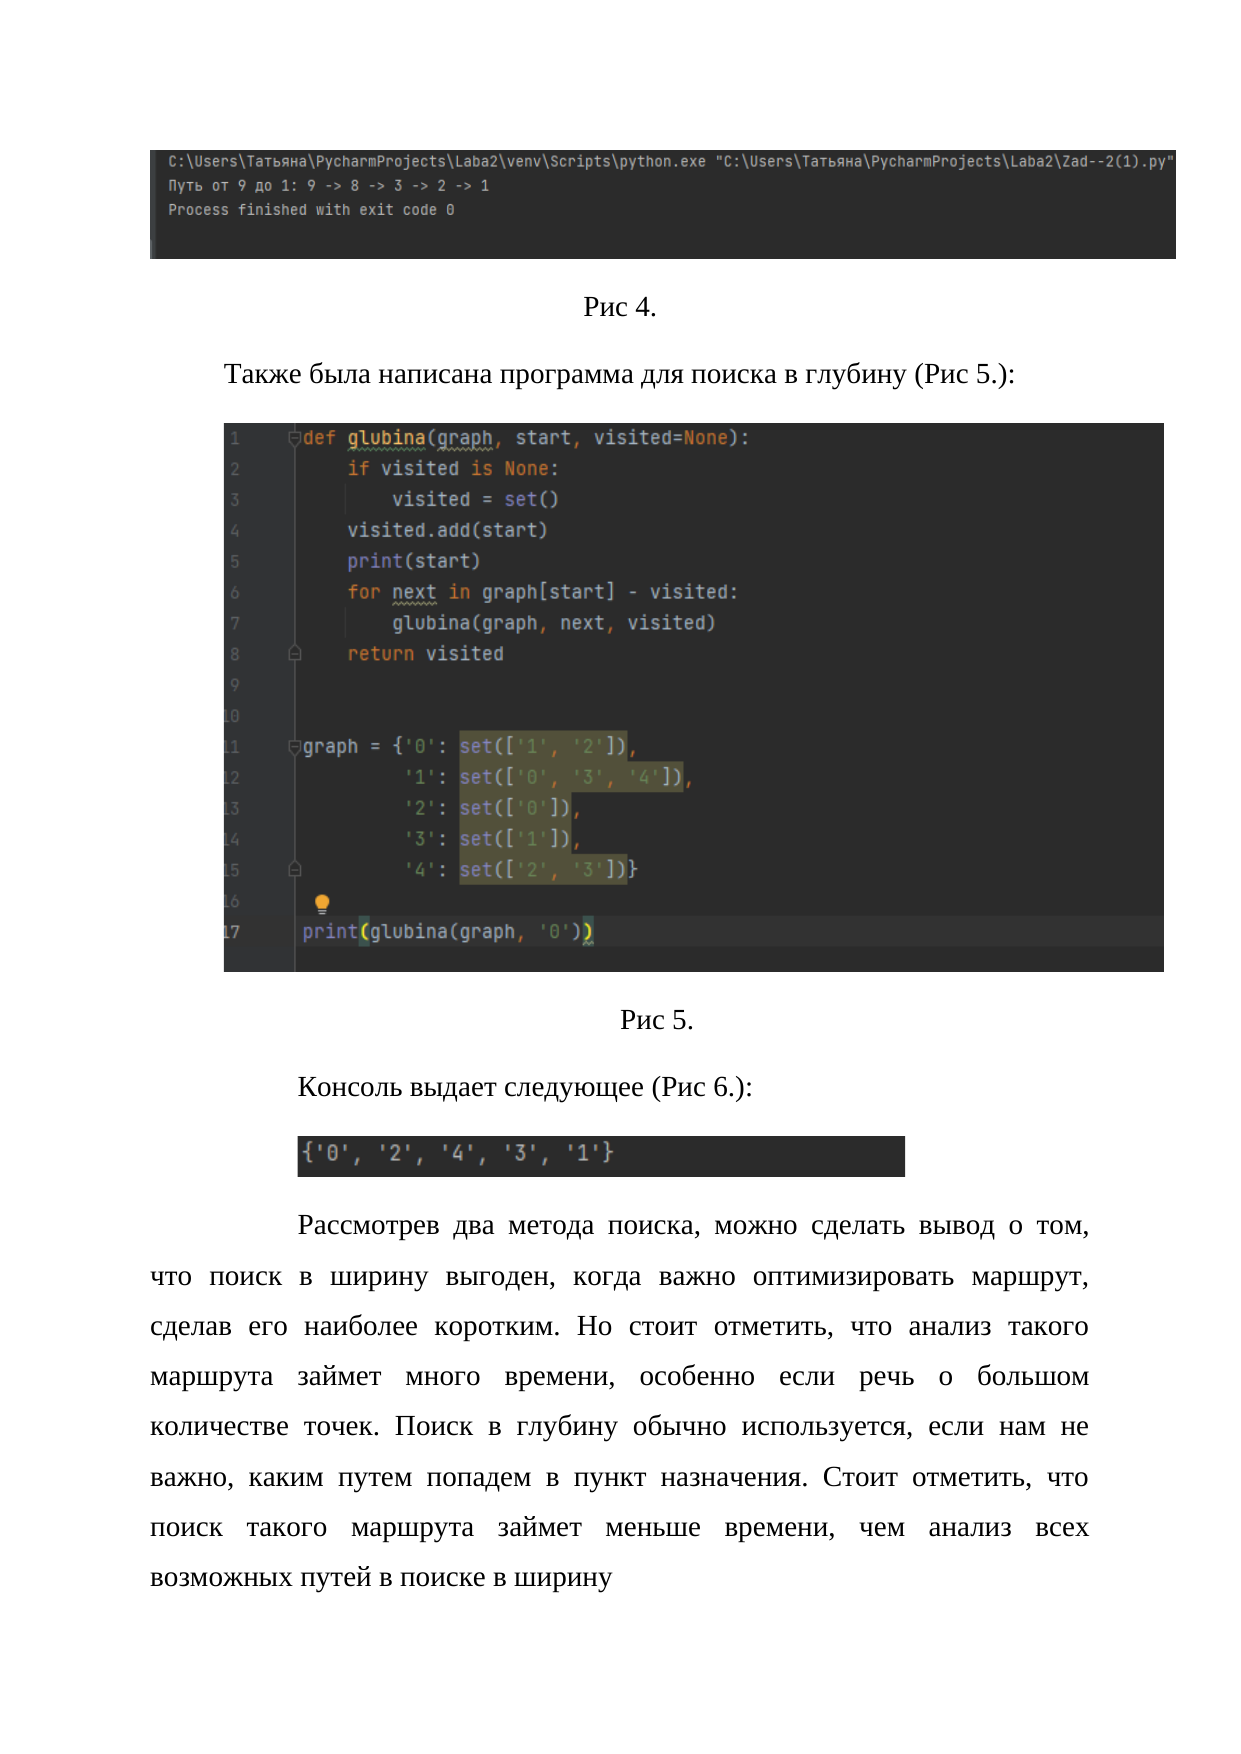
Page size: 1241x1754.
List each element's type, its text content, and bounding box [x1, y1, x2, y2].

picture [297, 1136, 906, 1177]
text Рис 5. [150, 1002, 1090, 1036]
text Рассмотрев два метода поиска, можно сделать вывод о том, что поиск в ширину выгоден, когда важно оптимизировать маршрут, сделав его наиболее коротким. Но стоит отметить, что анализ такого маршрута займет много времени, особенно если речь о большом количестве точек. Поиск в глубину обычно используется, если нам не важно, каким путем попадем в пункт назначения. Стоит отметить, что поиск такого маршрута займет меньше времени, чем анализ всех возможных путей в поиске в ширину [150, 1207, 1090, 1593]
text Рис 4. [150, 289, 1090, 323]
text Также была написана программа для поиска в глубину (Рис 5.): [150, 356, 1090, 389]
text Консоль выдает следующее (Рис 6.): [224, 1069, 1090, 1103]
picture [223, 423, 1164, 972]
picture [150, 150, 1176, 259]
